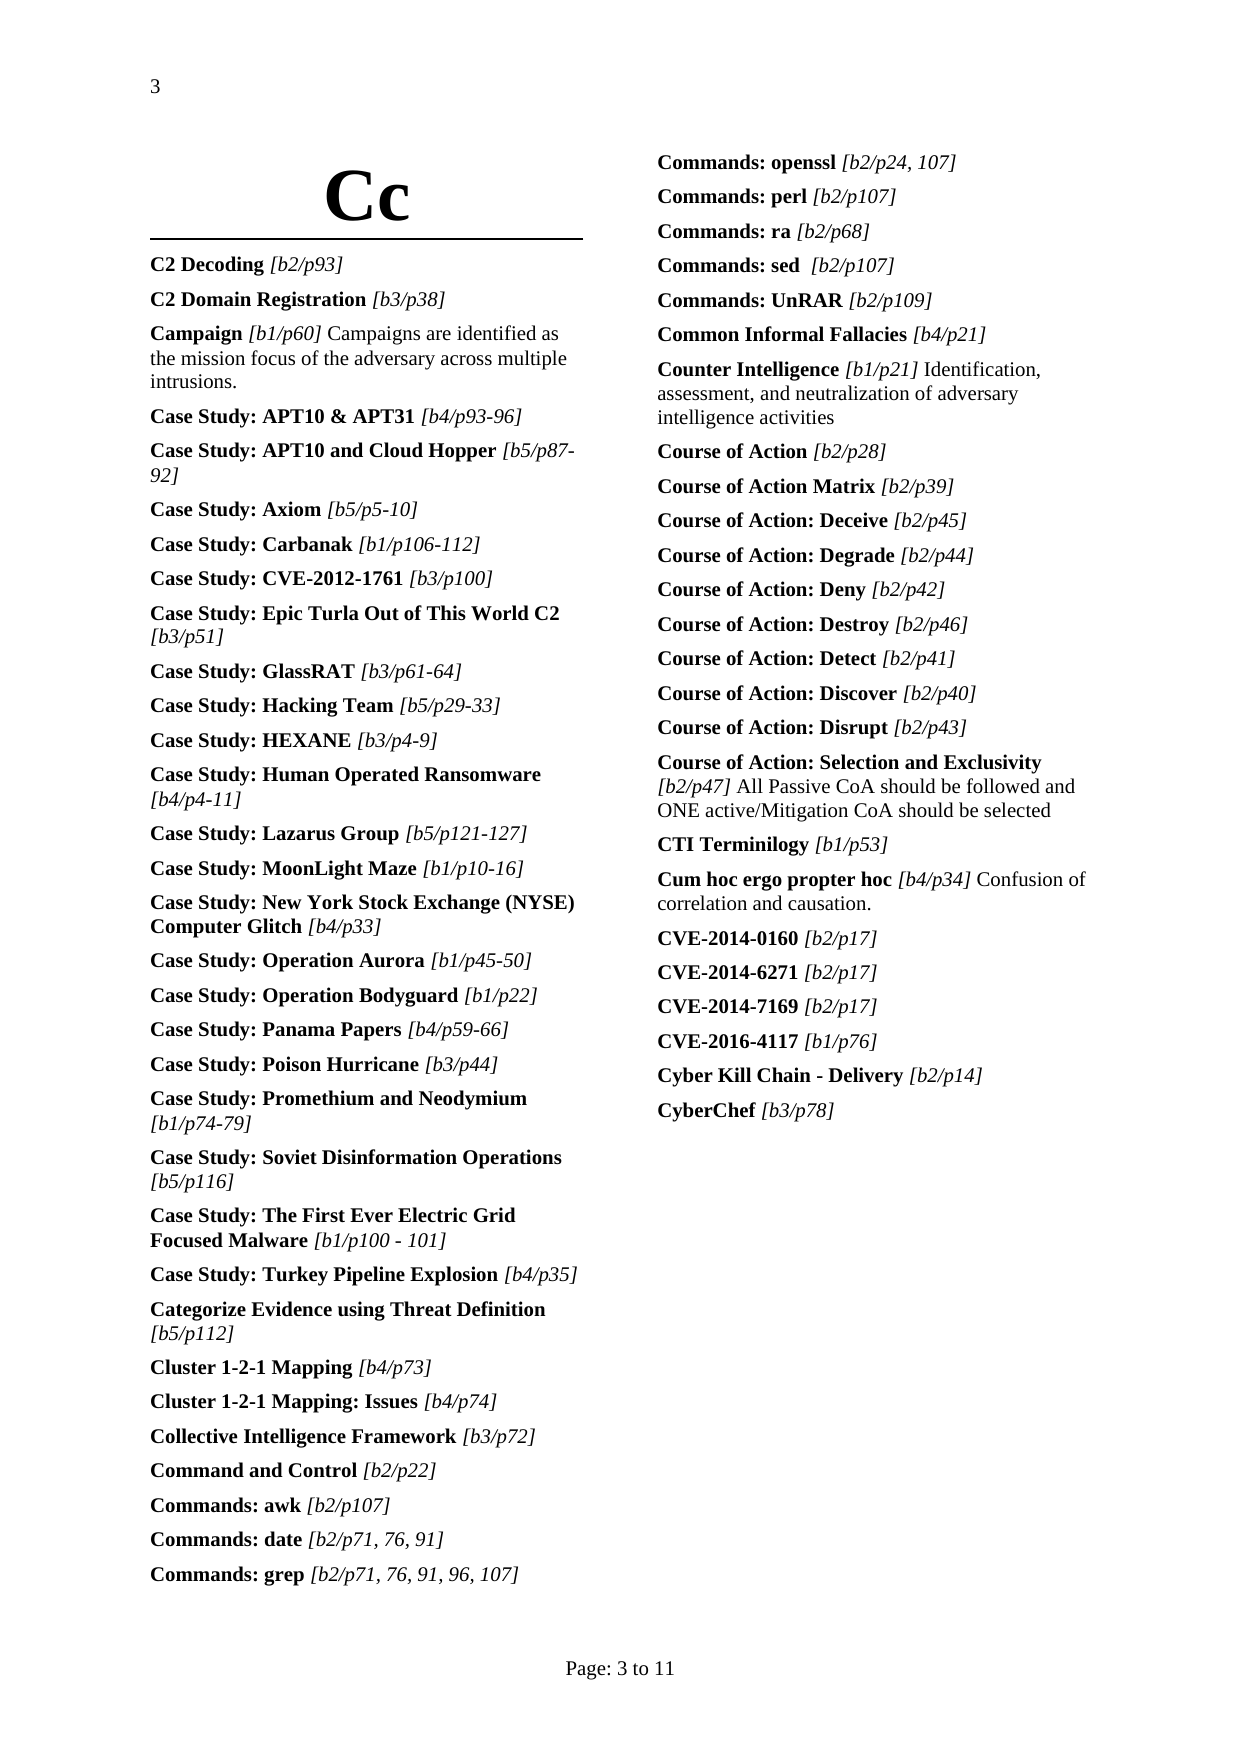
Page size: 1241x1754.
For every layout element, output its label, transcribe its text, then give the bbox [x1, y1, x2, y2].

text Cluster 1-2-1 Mapping [b4/p73] [150, 1355, 583, 1379]
text Commands: perl [b2/p107] [657, 184, 1090, 208]
text Case Study: Hacking Team [b5/p29-33] [150, 693, 583, 717]
text Commands: ra [b2/p68] [657, 219, 1090, 243]
text Case Study: Turkey Pipeline Explosion [b4/p35] [150, 1262, 583, 1286]
text Case Study: Operation Aurora [b1/p45-50] [150, 948, 583, 972]
text Course of Action [b2/p28] [657, 439, 1090, 463]
text C2 Domain Registration [b3/p38] [150, 287, 583, 311]
text Commands: sed [b2/p107] [657, 253, 1090, 277]
text Course of Action: Destroy [b2/p46] [657, 612, 1090, 636]
text Commands: date [b2/p71, 76, 91] [150, 1527, 583, 1551]
text Case Study: MoonLight Maze [b1/p10-16] [150, 855, 583, 879]
text Categorize Evidence using Threat Definition [b5/p112] [150, 1296, 583, 1344]
text Cyber Kill Chain - Delivery [b2/p14] [657, 1063, 1090, 1087]
text Case Study: Poison Hurricane [b3/p44] [150, 1052, 583, 1076]
text Course of Action: Disrupt [b2/p43] [657, 715, 1090, 739]
text Counter Intelligence [b1/p21] Identification, assessment, and neutralization of adversary intelligence activities [657, 357, 1090, 429]
text Case Study: New York Stock Exchange (NYSE) Computer Glitch [b4/p33] [150, 890, 583, 938]
text Case Study: Lazarus Group [b5/p121-127] [150, 821, 583, 845]
text CVE-2014-0160 [b2/p17] [657, 925, 1090, 949]
text Case Study: HEXANE [b3/p4-9] [150, 728, 583, 752]
text Case Study: CVE-2012-1761 [b3/p100] [150, 566, 583, 590]
text CyberChef [b3/p78] [657, 1098, 1090, 1122]
text C2 Decoding [b2/p93] [150, 252, 583, 276]
text Cluster 1-2-1 Mapping: Issues [b4/p74] [150, 1389, 583, 1413]
text Case Study: The First Ever Electric Grid Focused Malware [b1/p100 - 101] [150, 1203, 583, 1252]
text Course of Action: Degrade [b2/p44] [657, 543, 1090, 567]
text Common Informal Fallacies [b4/p21] [657, 322, 1090, 346]
text Course of Action: Discover [b2/p40] [657, 681, 1090, 705]
text Campaign [b1/p60] Campaigns are identified as the mission focus of the adversary across multiple intrusions. [150, 321, 583, 393]
text Case Study: Carbanak [b1/p106-112] [150, 531, 583, 556]
text CVE-2014-6271 [b2/p17] [657, 960, 1090, 984]
subtitle Cc [150, 150, 583, 238]
text Case Study: APT10 & APT31 [b4/p93-96] [150, 404, 583, 428]
text Commands: awk [b2/p107] [150, 1493, 583, 1517]
text Case Study: Human Operated Ransomware [b4/p4-11] [150, 762, 583, 811]
text Command and Control [b2/p22] [150, 1458, 583, 1482]
text Course of Action: Deny [b2/p42] [657, 577, 1090, 601]
text Commands: openssl [b2/p24, 107] [657, 150, 1090, 174]
text Commands: grep [b2/p71, 76, 91, 96, 107] [150, 1562, 583, 1586]
text Case Study: GlassRAT [b3/p61-64] [150, 659, 583, 683]
text Course of Action: Selection and Exclusivity [b2/p47] All Passive CoA should be followed and ONE active/Mitigation CoA should be selected [657, 750, 1090, 822]
text Case Study: Epic Turla Out of This World C2 [b3/p51] [150, 600, 583, 648]
text Collective Intelligence Framework [b3/p72] [150, 1424, 583, 1448]
text Commands: UnRAR [b2/p109] [657, 288, 1090, 312]
text CVE-2016-4117 [b1/p76] [657, 1029, 1090, 1053]
text Case Study: Soviet Disinformation Operations [b5/p116] [150, 1145, 583, 1193]
text Cum hoc ergo propter hoc [b4/p34] Confusion of correlation and causation. [657, 867, 1090, 915]
text CTI Terminilogy [b1/p53] [657, 832, 1090, 856]
text Case Study: APT10 and Cloud Hopper [b5/p87-92] [150, 438, 583, 487]
text Course of Action: Deceive [b2/p45] [657, 508, 1090, 532]
text Case Study: Promethium and Neodymium [b1/p74-79] [150, 1086, 583, 1134]
text Case Study: Panama Papers [b4/p59-66] [150, 1017, 583, 1041]
text Course of Action: Detect [b2/p41] [657, 646, 1090, 670]
text Case Study: Operation Bodyguard [b1/p22] [150, 983, 583, 1007]
text Case Study: Axiom [b5/p5-10] [150, 497, 583, 521]
text CVE-2014-7169 [b2/p17] [657, 994, 1090, 1018]
text Course of Action Matrix [b2/p39] [657, 474, 1090, 498]
